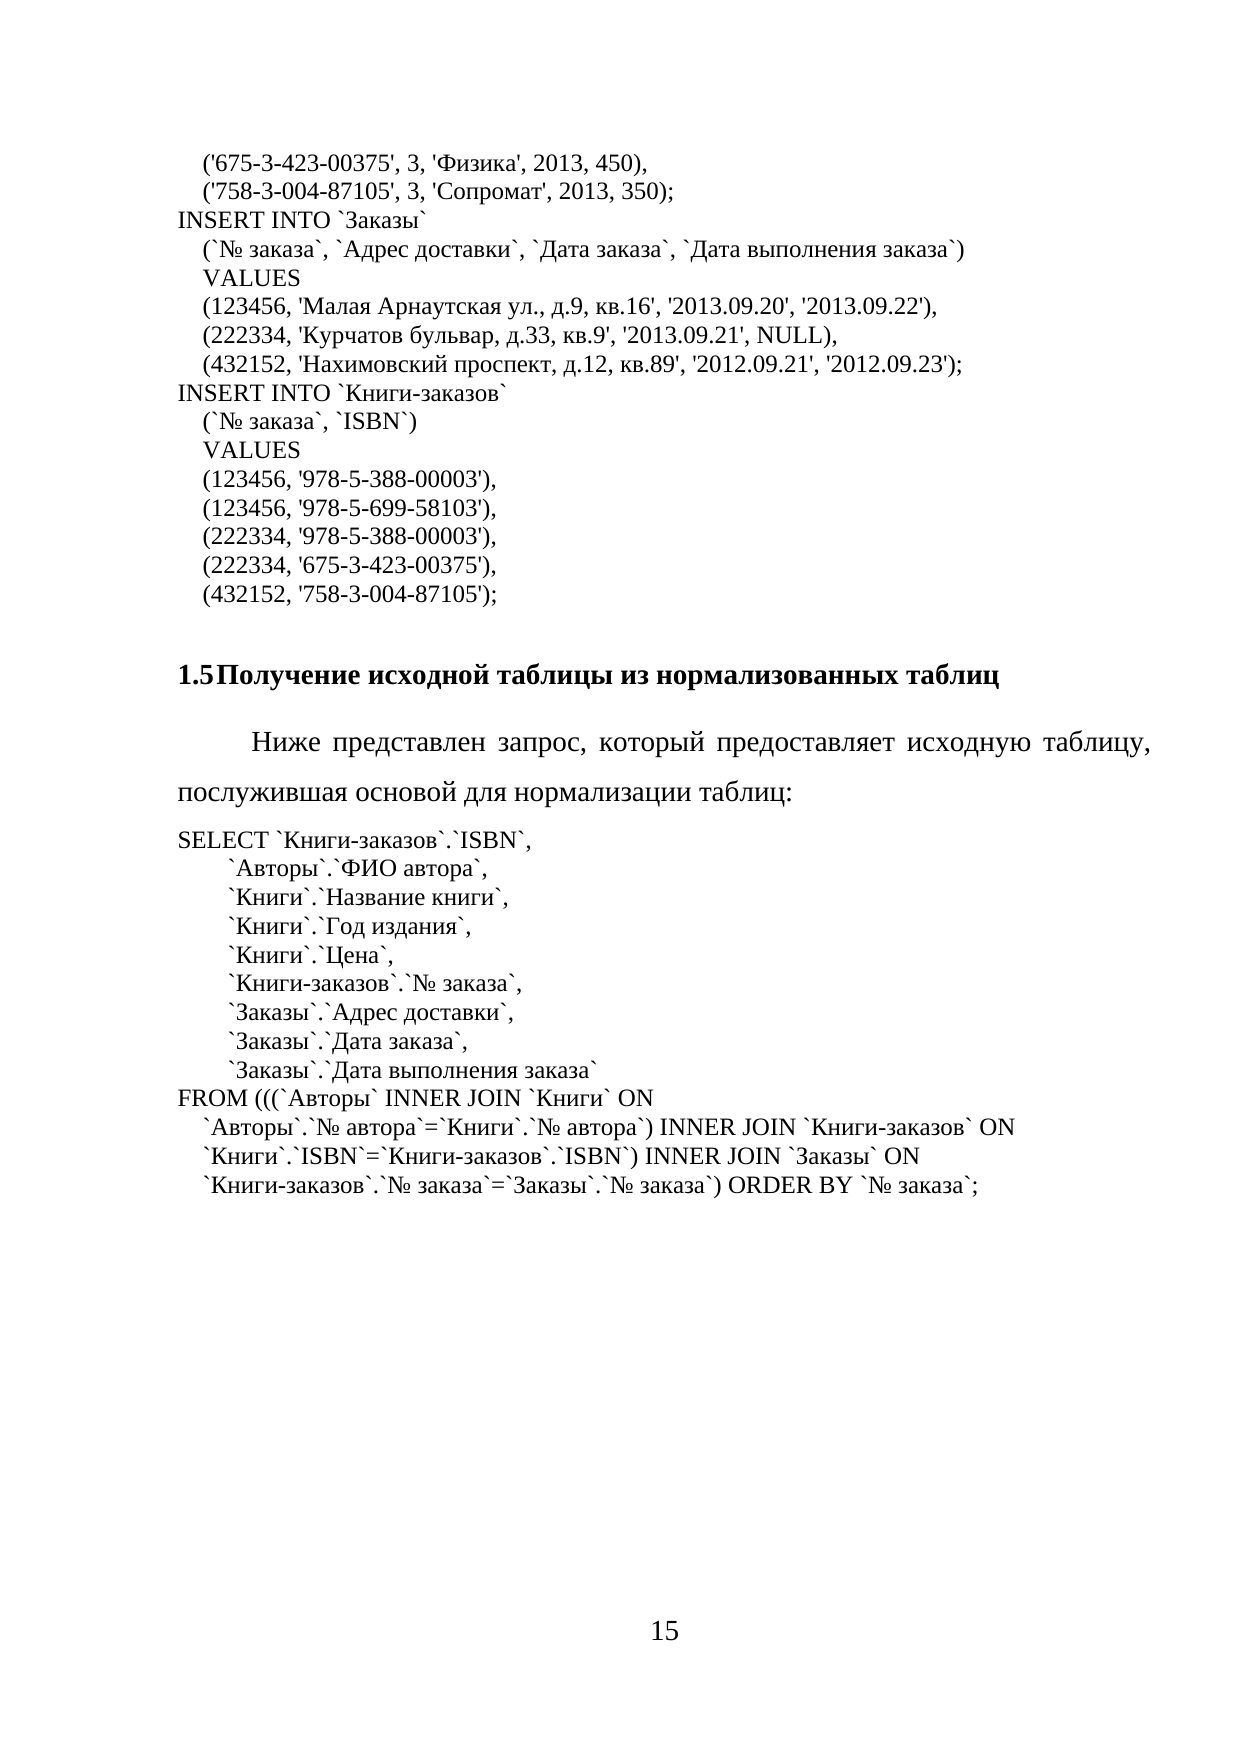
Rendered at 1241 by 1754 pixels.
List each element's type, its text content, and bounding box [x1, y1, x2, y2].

text FROM (((`Авторы` INNER JOIN `Книги` ON [177, 1083, 1152, 1112]
text VALUES [177, 263, 1152, 291]
text `Книги`.`Год издания`, [177, 911, 1152, 940]
subtitle Получение исходной таблицы из нормализованных таблиц [177, 657, 1152, 691]
text (222334, '978-5-388-00003'), [177, 521, 1152, 550]
text `Заказы`.`Адрес доставки`, [177, 997, 1152, 1026]
text `Книги-заказов`.`№ заказа`=`Заказы`.`№ заказа`) ORDER BY `№ заказа`; [177, 1170, 1152, 1198]
text (`№ заказа`, `Адрес доставки`, `Дата заказа`, `Дата выполнения заказа`) [177, 234, 1152, 263]
text (432152, '758-3-004-87105'); [177, 579, 1152, 608]
text `Книги`.`Название книги`, [177, 882, 1152, 911]
text (123456, 'Малая Арнаутская ул., д.9, кв.16', '2013.09.20', '2013.09.22'), [177, 291, 1152, 320]
text (432152, 'Нахимовский проспект, д.12, кв.89', '2012.09.21', '2012.09.23'); [177, 349, 1152, 378]
text `Авторы`.`ФИО автора`, [177, 853, 1152, 882]
text `Книги-заказов`.`№ заказа`, [177, 968, 1152, 997]
text `Заказы`.`Дата заказа`, [177, 1026, 1152, 1055]
text `Книги`.`Цена`, [177, 940, 1152, 968]
text ('675-3-423-00375', 3, 'Физика', 2013, 450), [177, 148, 1152, 176]
text ('758-3-004-87105', 3, 'Сопромат', 2013, 350); [177, 176, 1152, 205]
text (`№ заказа`, `ISBN`) [177, 406, 1152, 435]
text `Заказы`.`Дата выполнения заказа` [177, 1055, 1152, 1083]
text (222334, 'Курчатов бульвар, д.33, кв.9', '2013.09.21', NULL), [177, 320, 1152, 349]
text Ниже представлен запрос, который предоставляет исходную таблицу, послужившая основой для нормализации таблиц: [177, 724, 1152, 808]
text SELECT `Книги-заказов`.`ISBN`, [177, 825, 1152, 853]
text (222334, '675-3-423-00375'), [177, 550, 1152, 579]
text (123456, '978-5-388-00003'), [177, 464, 1152, 493]
text INSERT INTO `Заказы` [177, 205, 1152, 234]
text (123456, '978-5-699-58103'), [177, 493, 1152, 521]
text VALUES [177, 435, 1152, 464]
text INSERT INTO `Книги-заказов` [177, 378, 1152, 406]
text `Авторы`.`№ автора`=`Книги`.`№ автора`) INNER JOIN `Книги-заказов` ON [177, 1112, 1152, 1141]
text `Книги`.`ISBN`=`Книги-заказов`.`ISBN`) INNER JOIN `Заказы` ON [177, 1141, 1152, 1170]
